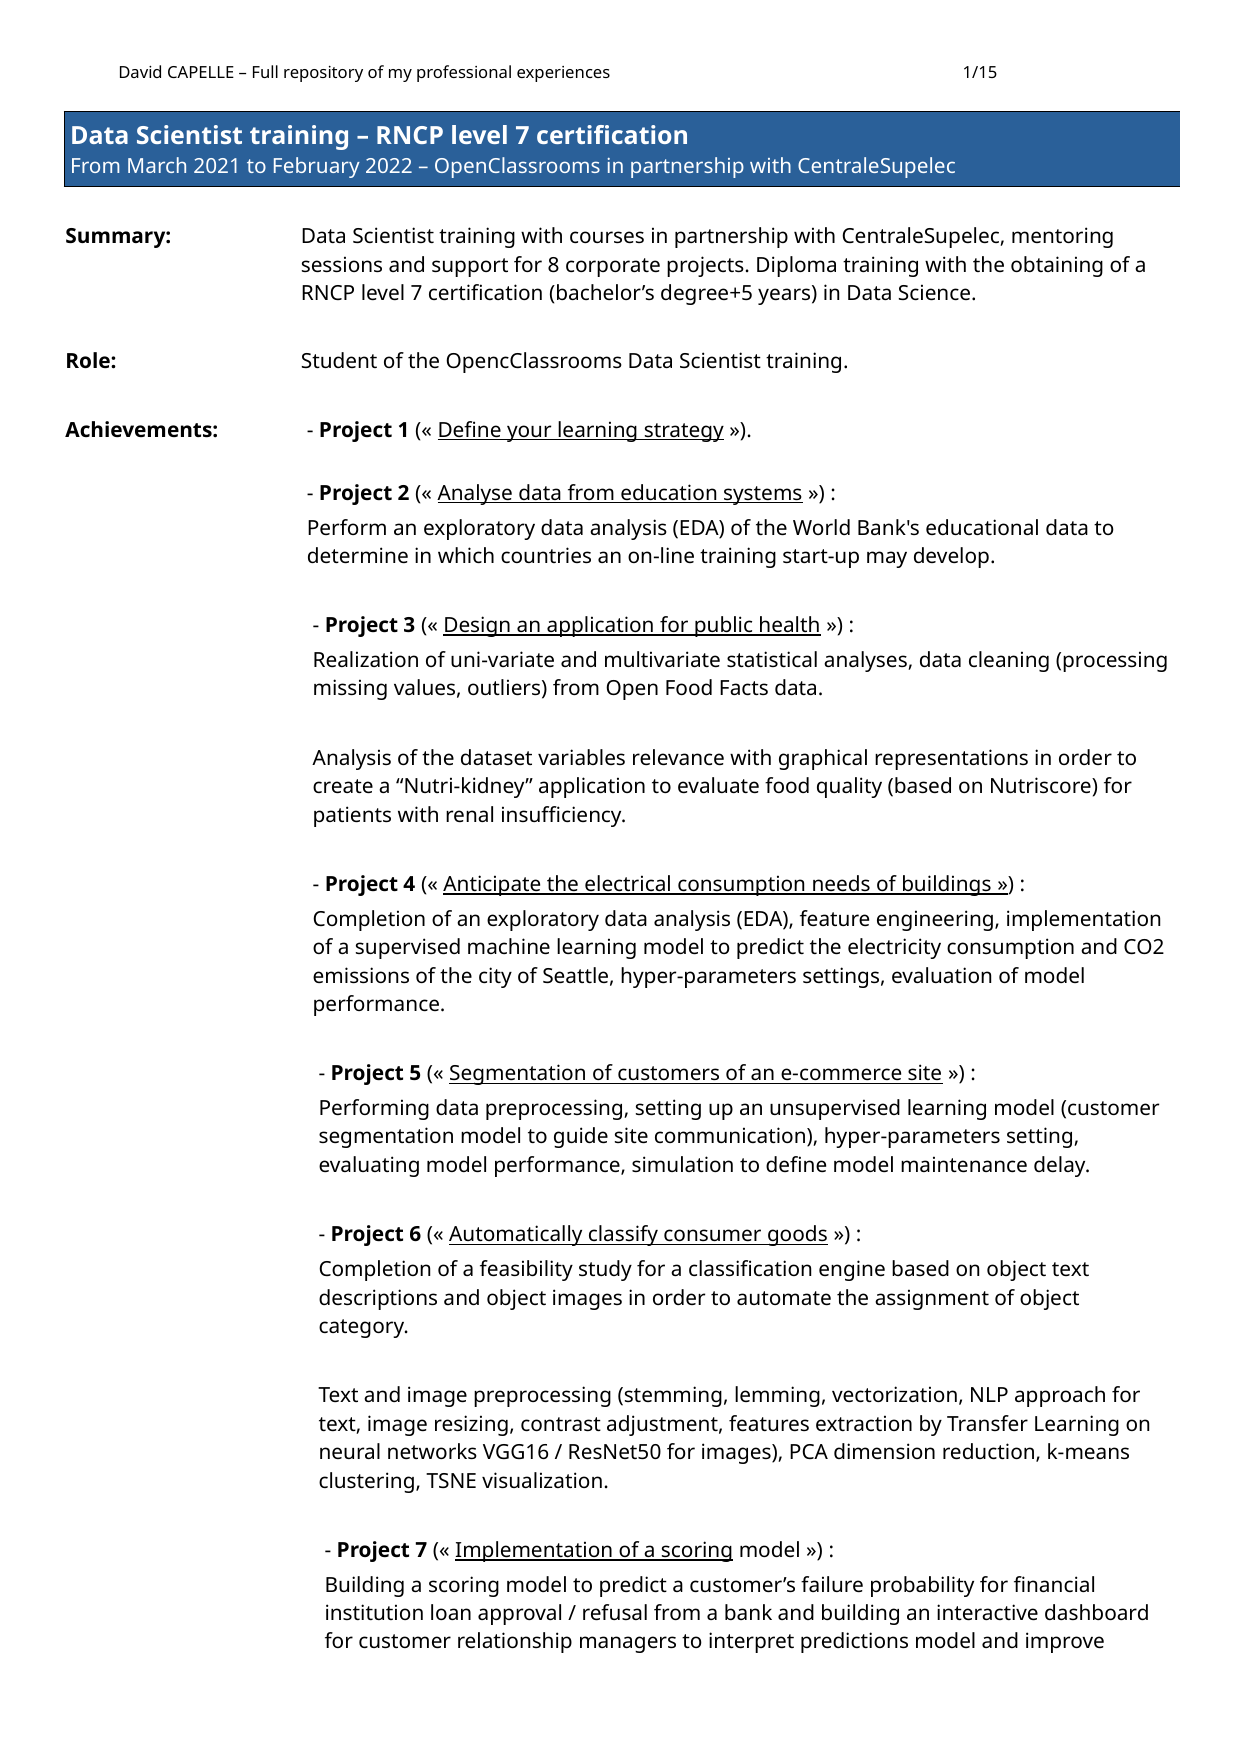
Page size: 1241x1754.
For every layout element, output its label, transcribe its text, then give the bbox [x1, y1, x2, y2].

table_cell Student of the OpencClassrooms Data Scientist training. [295, 341, 1176, 409]
table_cell Role: [59, 341, 295, 409]
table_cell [295, 409, 1176, 1661]
table_header Data Scientist training with courses in partnership with CentraleSupelec, mentoring sessions and support for 8 corporate projects. Diploma training with the obtaining of a RNCP level 7 certification (bachelor’s degree+5 years) in Data Science. [295, 216, 1176, 341]
table_header Data Scientist training – RNCP level 7 certification From March 2021 to February 2022 – OpenClassrooms in partnership with CentraleSupelec [65, 112, 1180, 186]
table_cell Achievements: [59, 409, 295, 1661]
table_header Summary: [59, 216, 295, 341]
